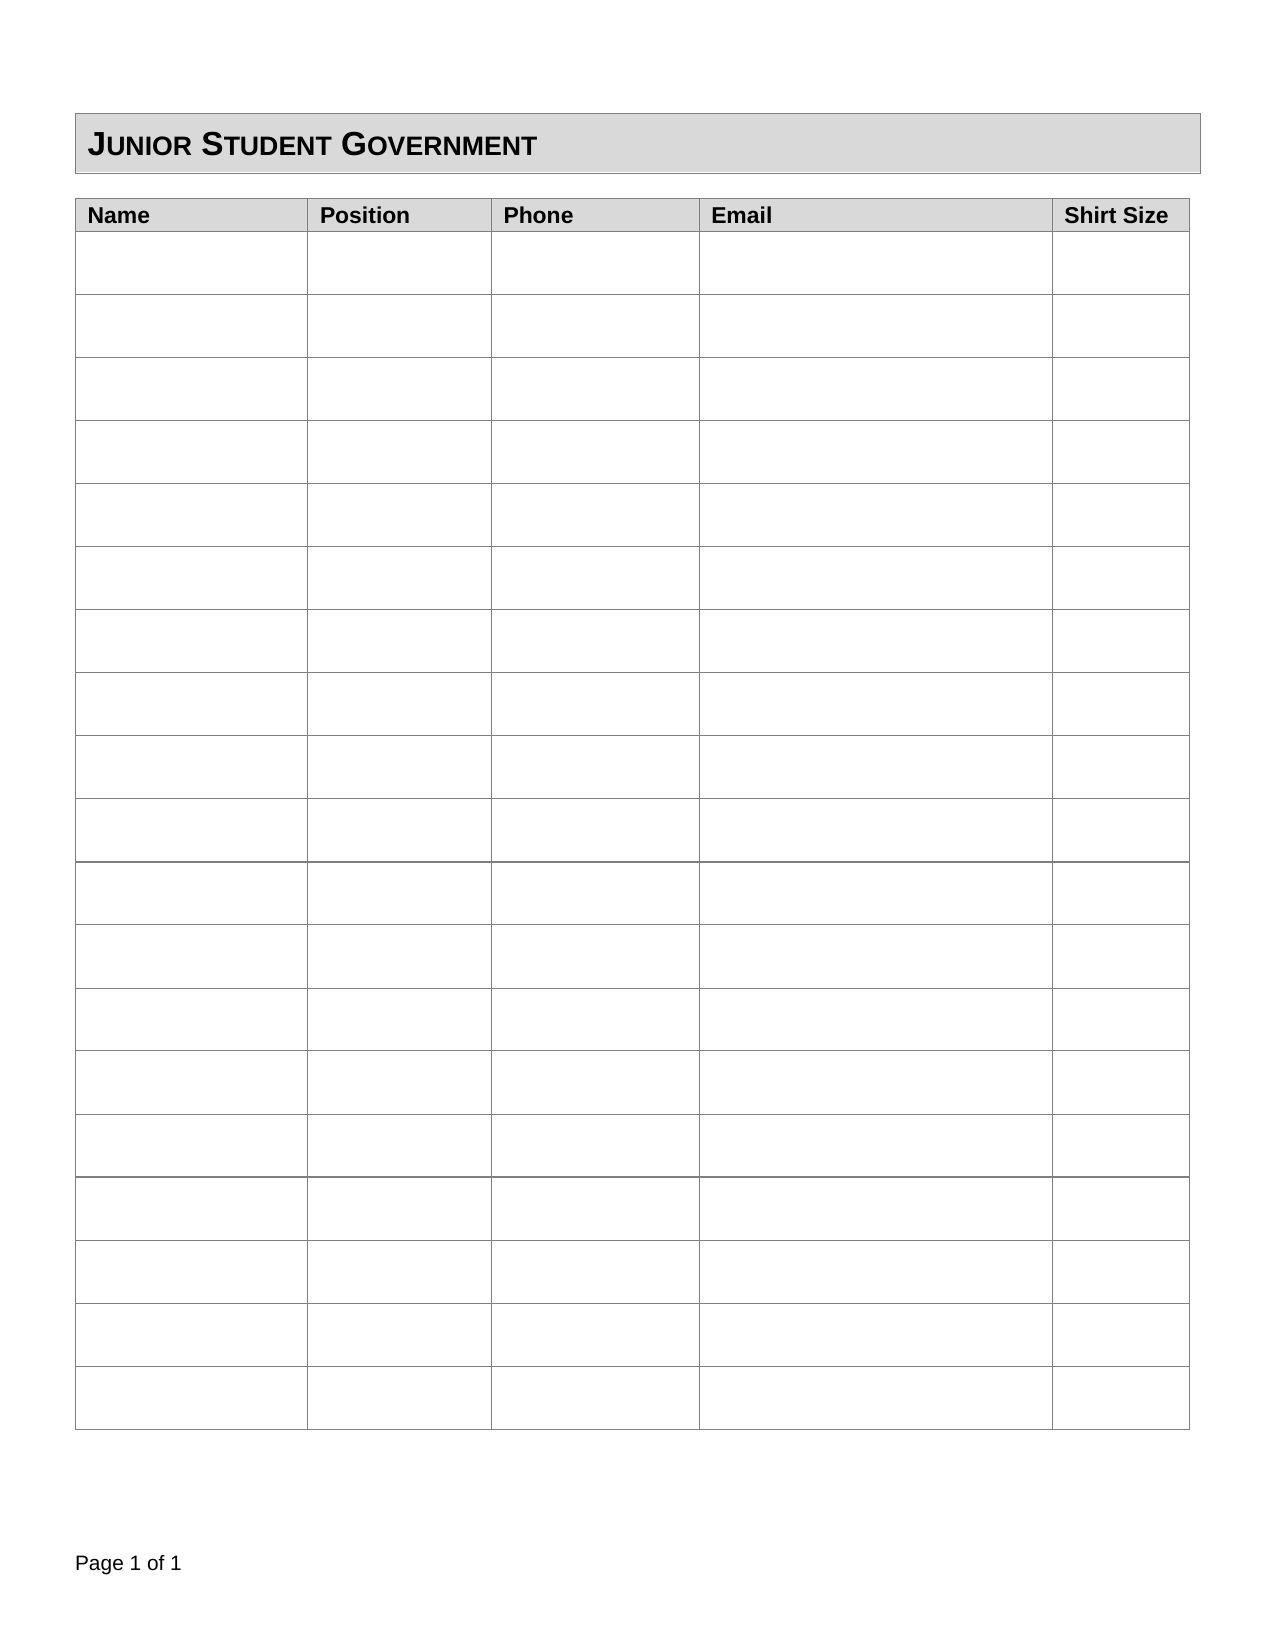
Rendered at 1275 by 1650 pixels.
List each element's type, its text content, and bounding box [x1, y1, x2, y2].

table_cell [1053, 358, 1189, 420]
table_cell [1053, 547, 1189, 609]
table_cell [700, 232, 1052, 294]
table_cell [308, 1367, 491, 1428]
table_cell [700, 989, 1052, 1050]
table_cell [1053, 863, 1189, 924]
table_cell [76, 925, 307, 987]
table_cell [1053, 610, 1189, 672]
table_cell [308, 989, 491, 1050]
table_cell [492, 484, 699, 546]
table_cell [700, 358, 1052, 420]
table_cell [308, 295, 491, 357]
table_cell [308, 358, 491, 420]
table_cell [308, 925, 491, 987]
table_cell [1053, 1304, 1189, 1366]
table_cell [76, 1367, 307, 1428]
table_cell [76, 989, 307, 1050]
table_cell [76, 1241, 307, 1302]
table_cell [492, 295, 699, 357]
table_cell [76, 358, 307, 420]
table_cell [700, 925, 1052, 987]
table_cell [76, 1051, 307, 1113]
table_cell [492, 863, 699, 924]
table_cell [492, 989, 699, 1050]
table_cell [492, 799, 699, 861]
table_cell [76, 673, 307, 735]
table_cell [700, 484, 1052, 546]
table_cell [492, 673, 699, 735]
table_cell [700, 1367, 1052, 1428]
table_cell [1053, 1051, 1189, 1113]
table_cell [492, 1241, 699, 1302]
table_cell [1053, 799, 1189, 861]
table_cell [308, 421, 491, 483]
table_cell [308, 736, 491, 798]
table_cell [492, 421, 699, 483]
table_cell [1053, 232, 1189, 294]
table_cell [76, 1178, 307, 1239]
table_header Name [76, 199, 307, 231]
table_cell [308, 1304, 491, 1366]
table_cell [1053, 1178, 1189, 1239]
table_cell [1053, 925, 1189, 987]
table_cell [700, 1178, 1052, 1239]
table_cell [1053, 1115, 1189, 1176]
table_cell [76, 484, 307, 546]
table_cell [1053, 295, 1189, 357]
table_cell [492, 232, 699, 294]
table_cell [492, 1115, 699, 1176]
table_cell [492, 1367, 699, 1428]
table_cell [700, 421, 1052, 483]
table_cell [308, 673, 491, 735]
table_cell [308, 610, 491, 672]
table_cell [76, 610, 307, 672]
table_cell [1053, 421, 1189, 483]
table_cell [492, 1178, 699, 1239]
table_header Position [308, 199, 491, 231]
table_header Email [700, 199, 1052, 231]
table_cell [1053, 989, 1189, 1050]
table_cell [700, 1115, 1052, 1176]
table_cell [700, 610, 1052, 672]
table_cell [492, 736, 699, 798]
table_cell [76, 1304, 307, 1366]
table_cell [76, 232, 307, 294]
table_cell [492, 547, 699, 609]
table_cell [492, 925, 699, 987]
table_cell [76, 295, 307, 357]
table_cell [700, 673, 1052, 735]
table_cell [308, 1241, 491, 1302]
table_cell [308, 232, 491, 294]
table_cell [76, 736, 307, 798]
table_cell [492, 358, 699, 420]
table_cell [76, 547, 307, 609]
table_cell [700, 295, 1052, 357]
table_header Junior Student Government [76, 114, 1200, 172]
table_cell [1053, 1241, 1189, 1302]
table_cell [700, 799, 1052, 861]
table_cell [1053, 1367, 1189, 1428]
table_cell [308, 799, 491, 861]
table_header Phone [492, 199, 699, 231]
table_cell [308, 1115, 491, 1176]
table_cell [308, 547, 491, 609]
table_cell [700, 1304, 1052, 1366]
table_cell [1053, 736, 1189, 798]
table_cell [76, 421, 307, 483]
table_cell [700, 1051, 1052, 1113]
table_cell [1053, 484, 1189, 546]
table_cell [700, 863, 1052, 924]
table_cell [700, 736, 1052, 798]
table_header Shirt Size [1053, 199, 1189, 231]
table_cell [700, 1241, 1052, 1302]
table_cell [492, 1304, 699, 1366]
table_cell [492, 1051, 699, 1113]
table_cell [308, 484, 491, 546]
table_cell [308, 1178, 491, 1239]
table_cell [76, 863, 307, 924]
table_cell [1053, 673, 1189, 735]
table_cell [308, 863, 491, 924]
table_cell [76, 799, 307, 861]
table_cell [700, 547, 1052, 609]
table_cell [492, 610, 699, 672]
table_cell [76, 1115, 307, 1176]
table_cell [308, 1051, 491, 1113]
